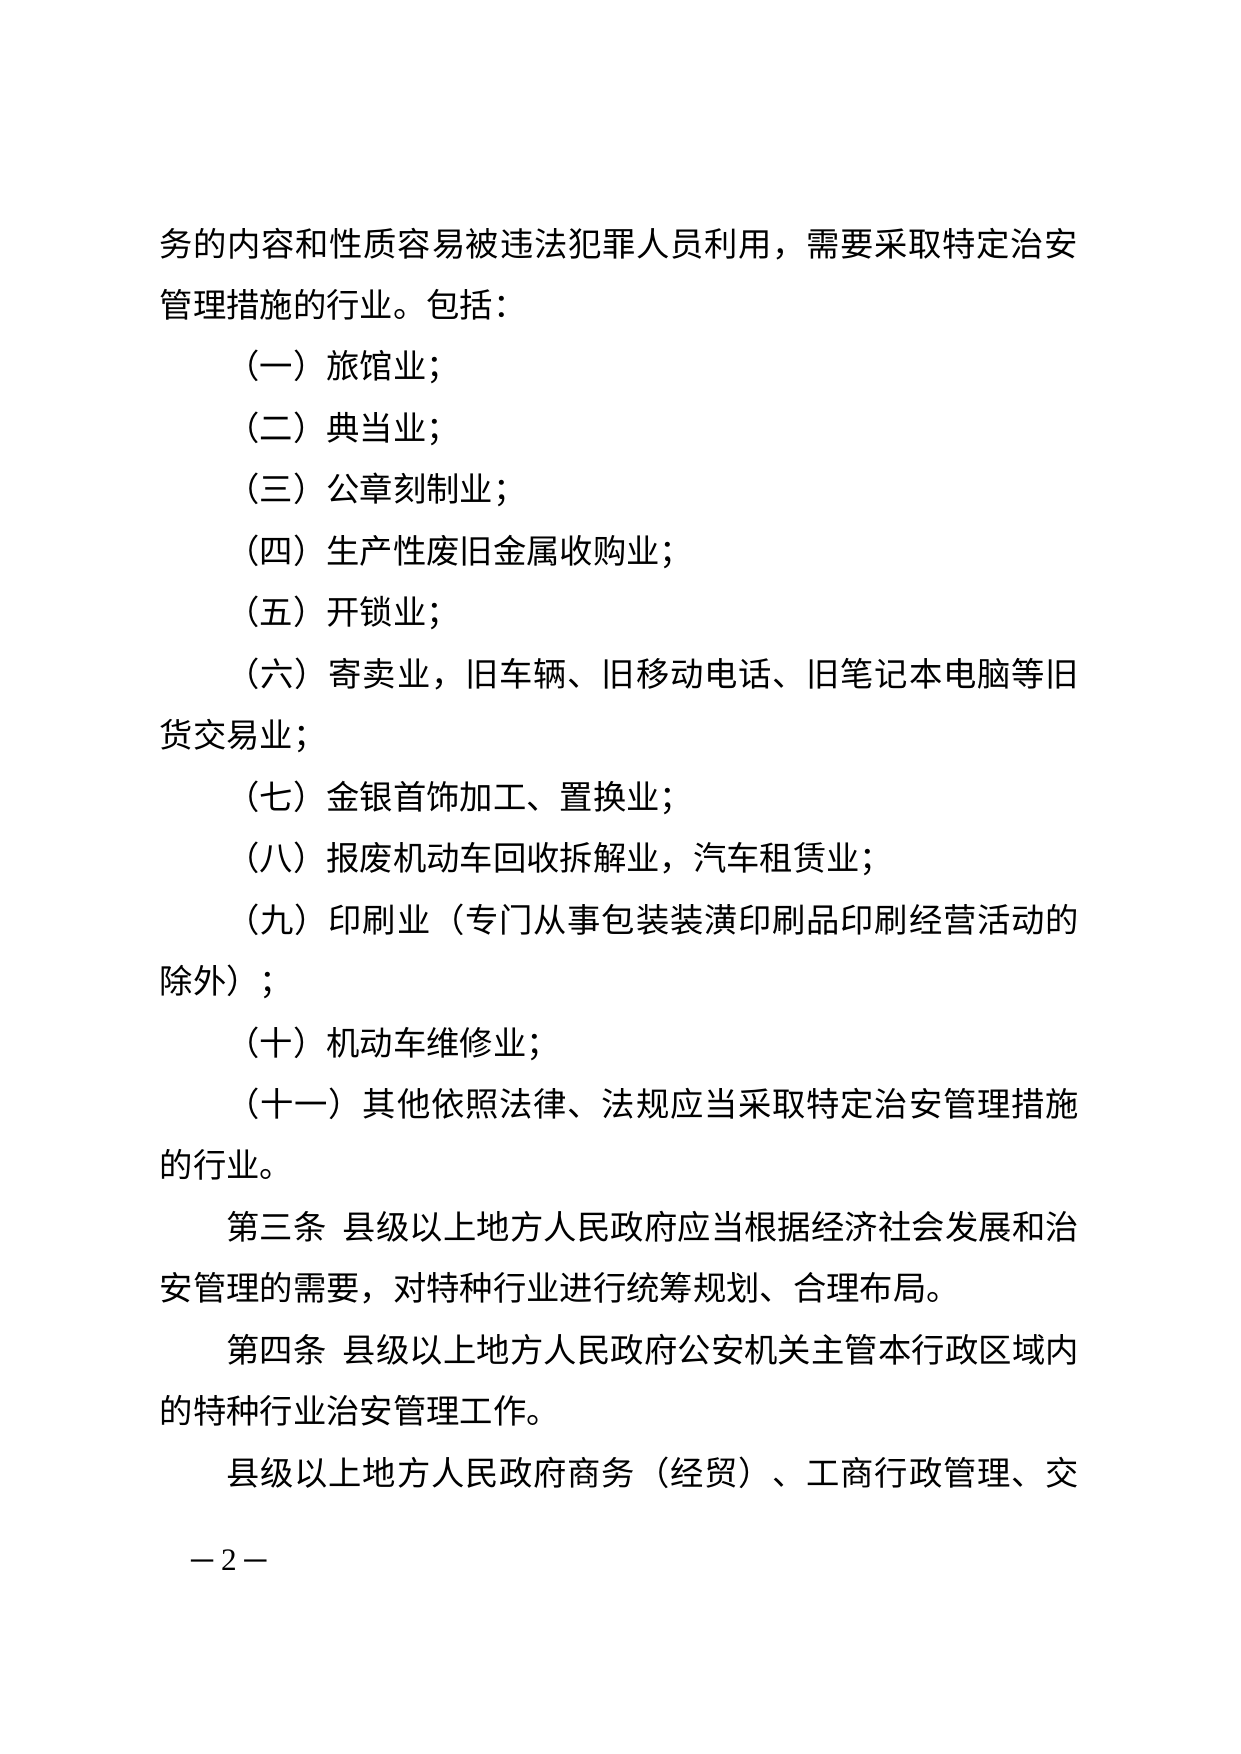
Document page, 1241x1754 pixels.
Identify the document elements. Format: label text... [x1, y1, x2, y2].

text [159, 207, 1081, 330]
text （十一）其他依照法律、法规应当采取特定治安管理措施的行业。 [159, 1067, 1081, 1190]
text 第三条 县级以上地方人民政府应当根据经济社会发展和治安管理的需要，对特种行业进行统筹规划、合理布局。 [159, 1190, 1081, 1313]
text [159, 1436, 1081, 1497]
text （八）报废机动车回收拆解业，汽车租赁业； [159, 821, 1081, 883]
text （二）典当业； [159, 391, 1081, 453]
text 第四条 县级以上地方人民政府公安机关主管本行政区域内的特种行业治安管理工作。 [159, 1313, 1081, 1436]
text （十）机动车维修业； [159, 1006, 1081, 1067]
text （四）生产性废旧金属收购业； [159, 514, 1081, 576]
text （九）印刷业（专门从事包装装潢印刷品印刷经营活动的除外）； [159, 883, 1081, 1006]
text （六）寄卖业，旧车辆、旧移动电话、旧笔记本电脑等旧货交易业； [159, 637, 1081, 760]
text （五）开锁业； [159, 576, 1081, 637]
text （七）金银首饰加工、置换业； [159, 760, 1081, 821]
text （一）旅馆业； [159, 330, 1081, 391]
text （三）公章刻制业； [159, 453, 1081, 514]
